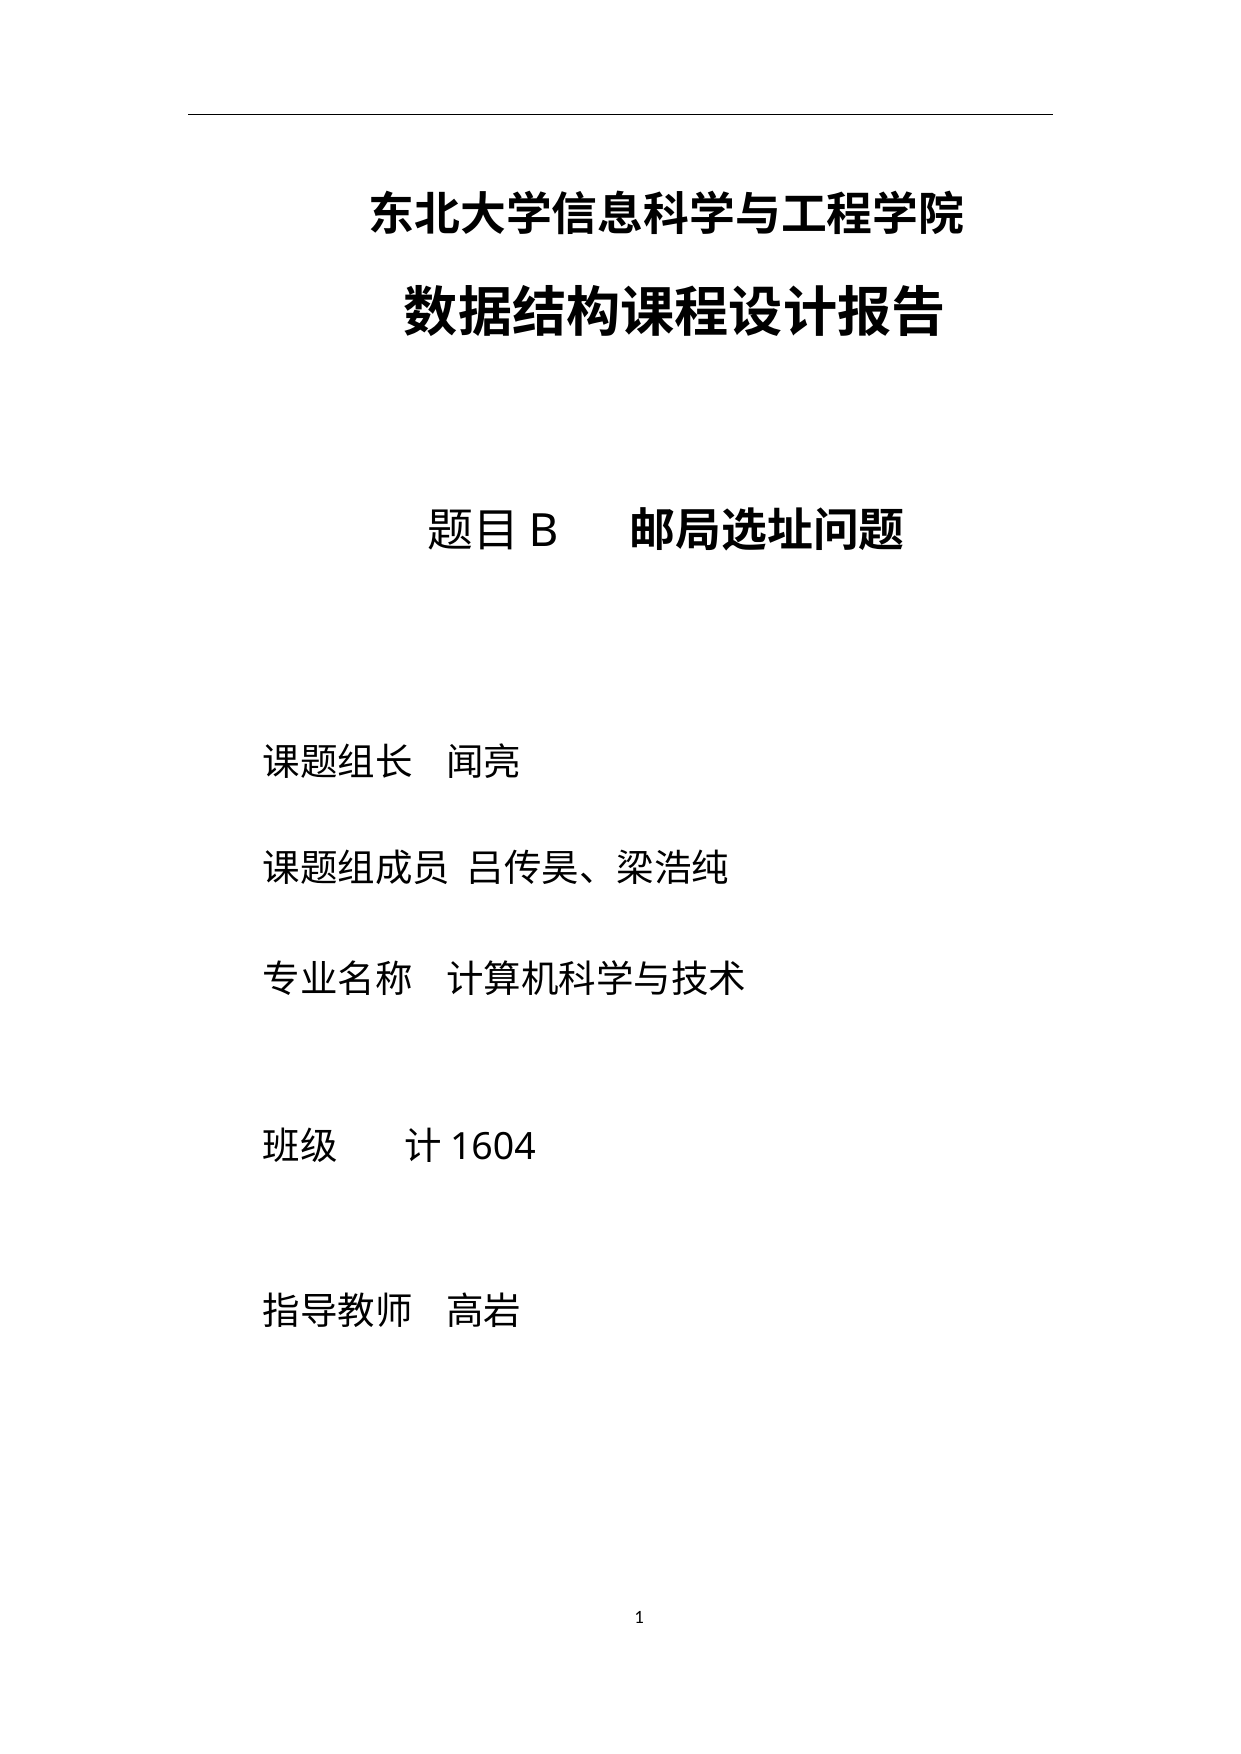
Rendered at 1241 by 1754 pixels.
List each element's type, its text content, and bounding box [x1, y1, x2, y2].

text 班级 计1604 [187, 1110, 1053, 1175]
text 课题组成员 吕传昊、梁浩纯 [187, 838, 1053, 892]
text 题目B 邮局选址问题 [187, 493, 1053, 560]
text 课题组长 闻亮 [187, 732, 1053, 786]
text 数据结构课程设计报告 [187, 259, 1053, 357]
text 专业名称 计算机科学与技术 [187, 943, 1053, 1008]
text 指导教师 高岩 [187, 1275, 1053, 1340]
text 东北大学信息科学与工程学院 [187, 162, 1053, 259]
